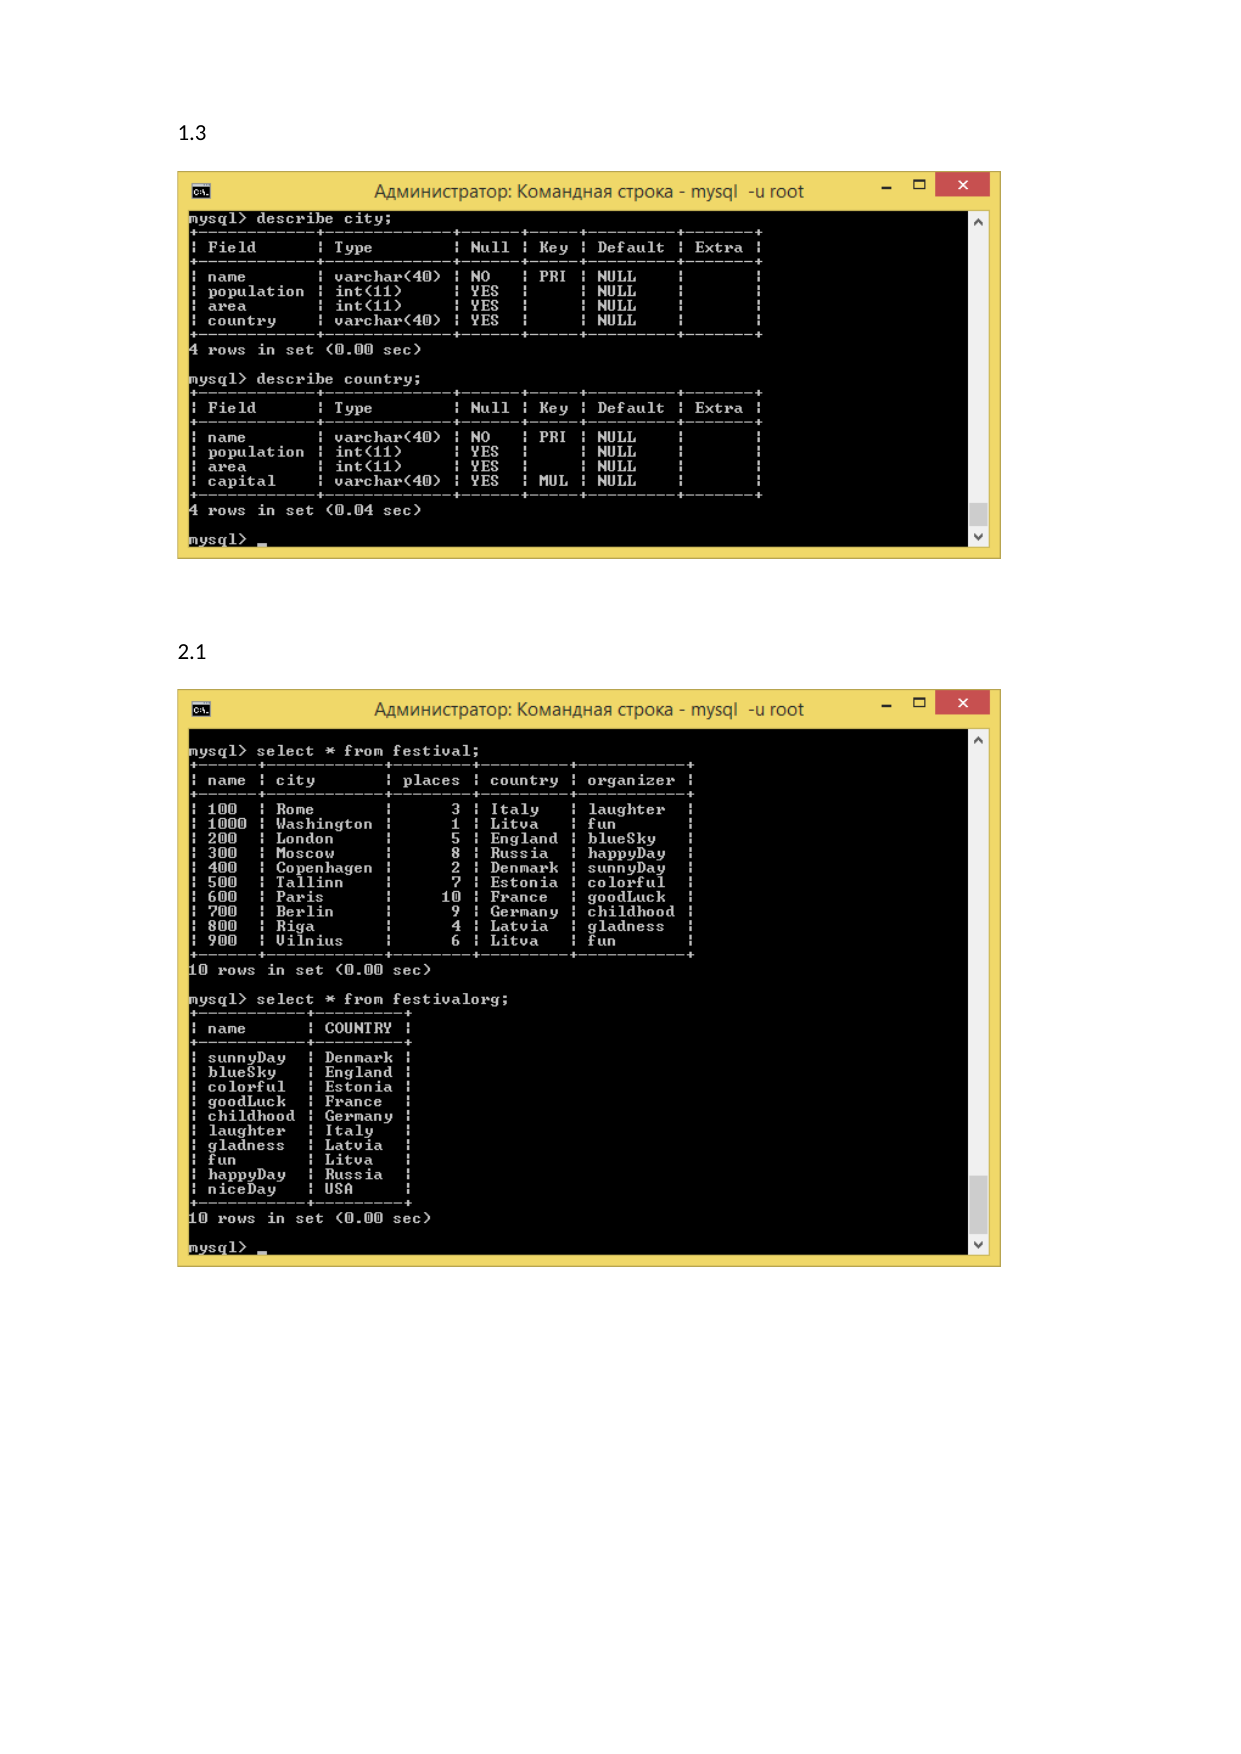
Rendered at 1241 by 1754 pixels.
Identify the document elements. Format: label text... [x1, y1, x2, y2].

picture [177, 171, 1001, 559]
text 1.3 [177, 118, 1152, 146]
picture [177, 689, 1001, 1267]
text 2.1 [177, 637, 1152, 665]
